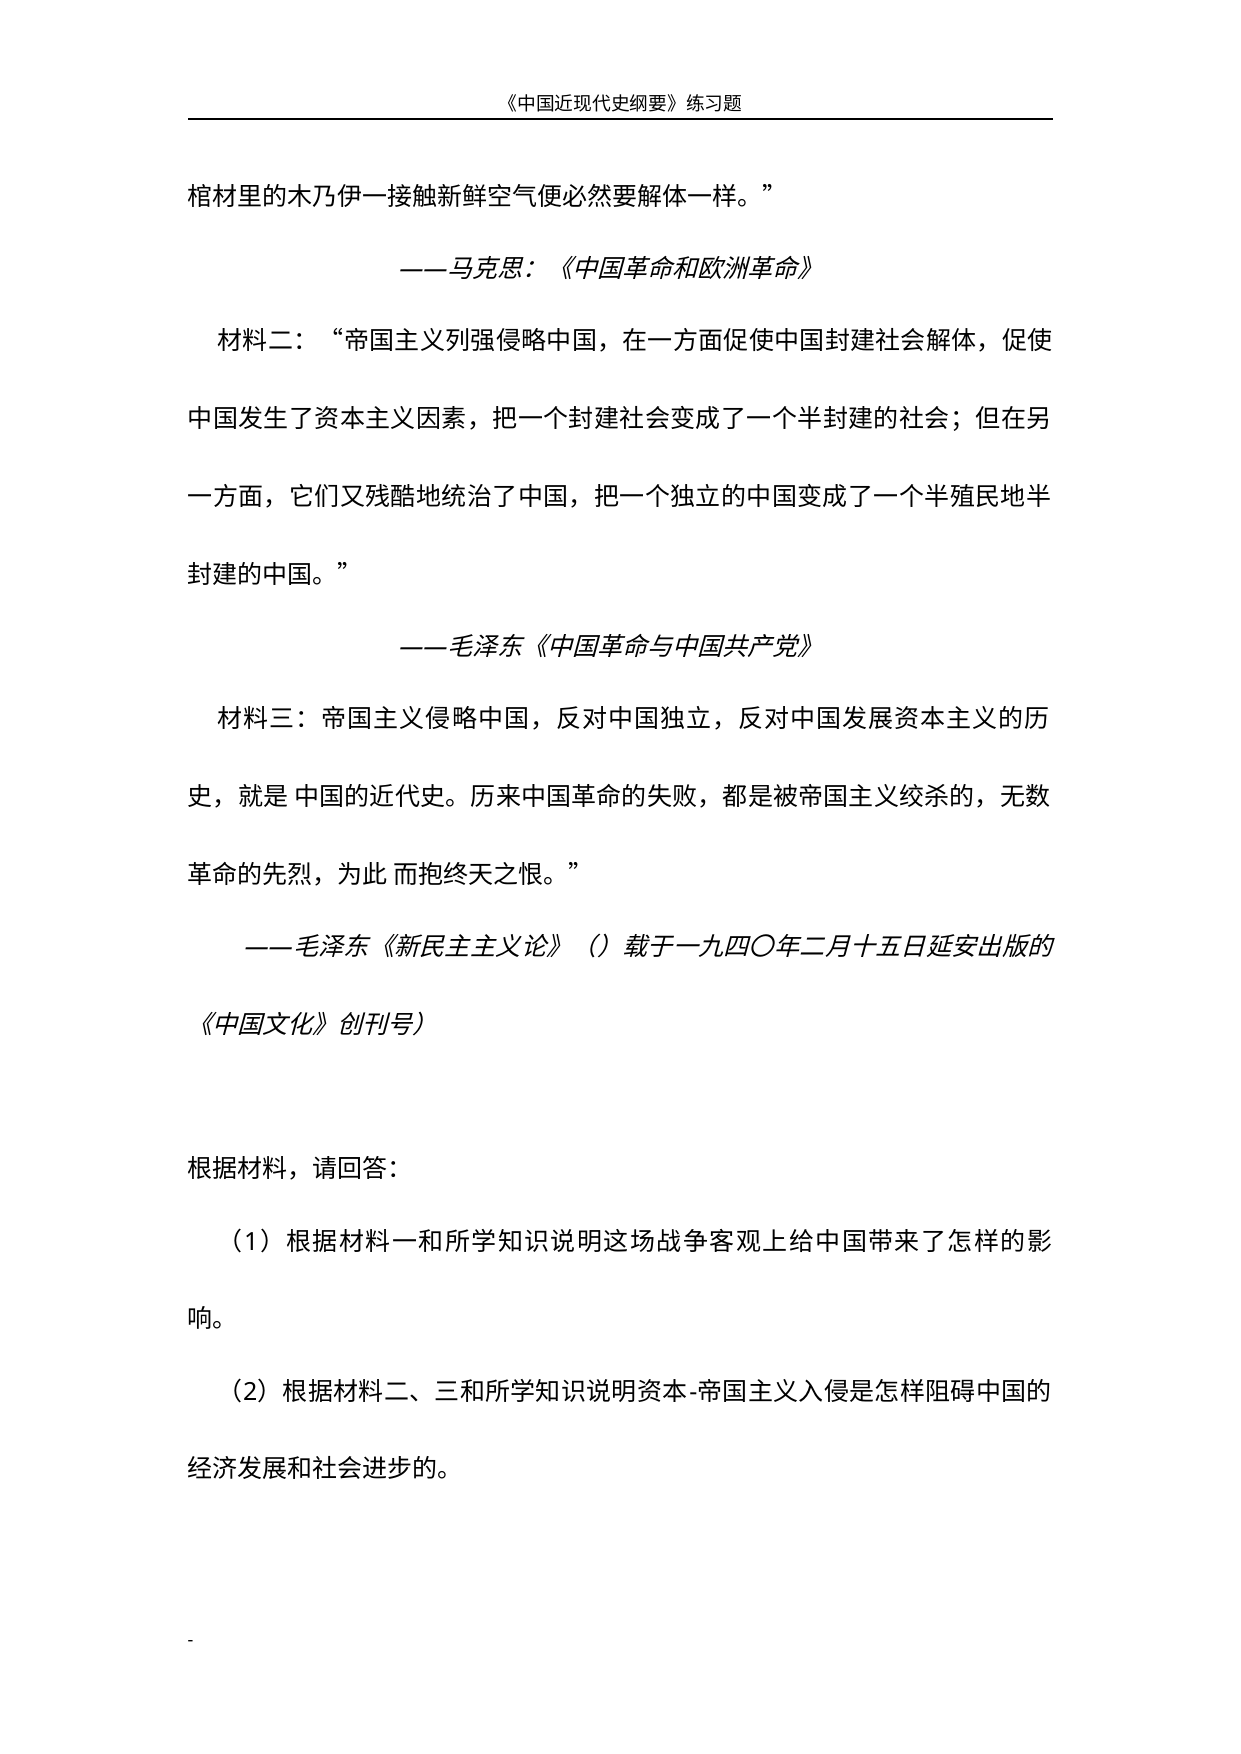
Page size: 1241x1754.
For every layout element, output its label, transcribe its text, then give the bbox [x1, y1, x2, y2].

text ——毛泽东《新民主主义论》（）载于一九四〇年二月十五日延安出版的《中国文化》创刊号） [187, 912, 1053, 1055]
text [187, 162, 1053, 227]
text （2）根据材料二、三和所学知识说明资本-帝国主义入侵是怎样阻碍中国的经济发展和社会进步的。 [187, 1357, 1053, 1499]
text ——毛泽东《中国革命与中国共产党》 [187, 612, 1053, 677]
text 材料三：帝国主义侵略中国，反对中国独立，反对中国发展资本主义的历史，就是 中国的近代史。历来中国革命的失败，都是被帝国主义绞杀的，无数革命的先烈，为此 而抱终天之恨。” [187, 684, 1053, 905]
text （1）根据材料一和所学知识说明这场战争客观上给中国带来了怎样的影响。 [187, 1207, 1053, 1349]
text ——马克思：《中国革命和欧洲革命》 [187, 234, 1053, 299]
text 材料二：“帝国主义列强侵略中国，在一方面促使中国封建社会解体，促使中国发生了资本主义因素，把一个封建社会变成了一个半封建的社会；但在另一方面，它们又残酷地统治了中国，把一个独立的中国变成了一个半殖民地半封建的中国。” [187, 306, 1053, 605]
text 根据材料，请回答： [187, 1134, 1053, 1199]
